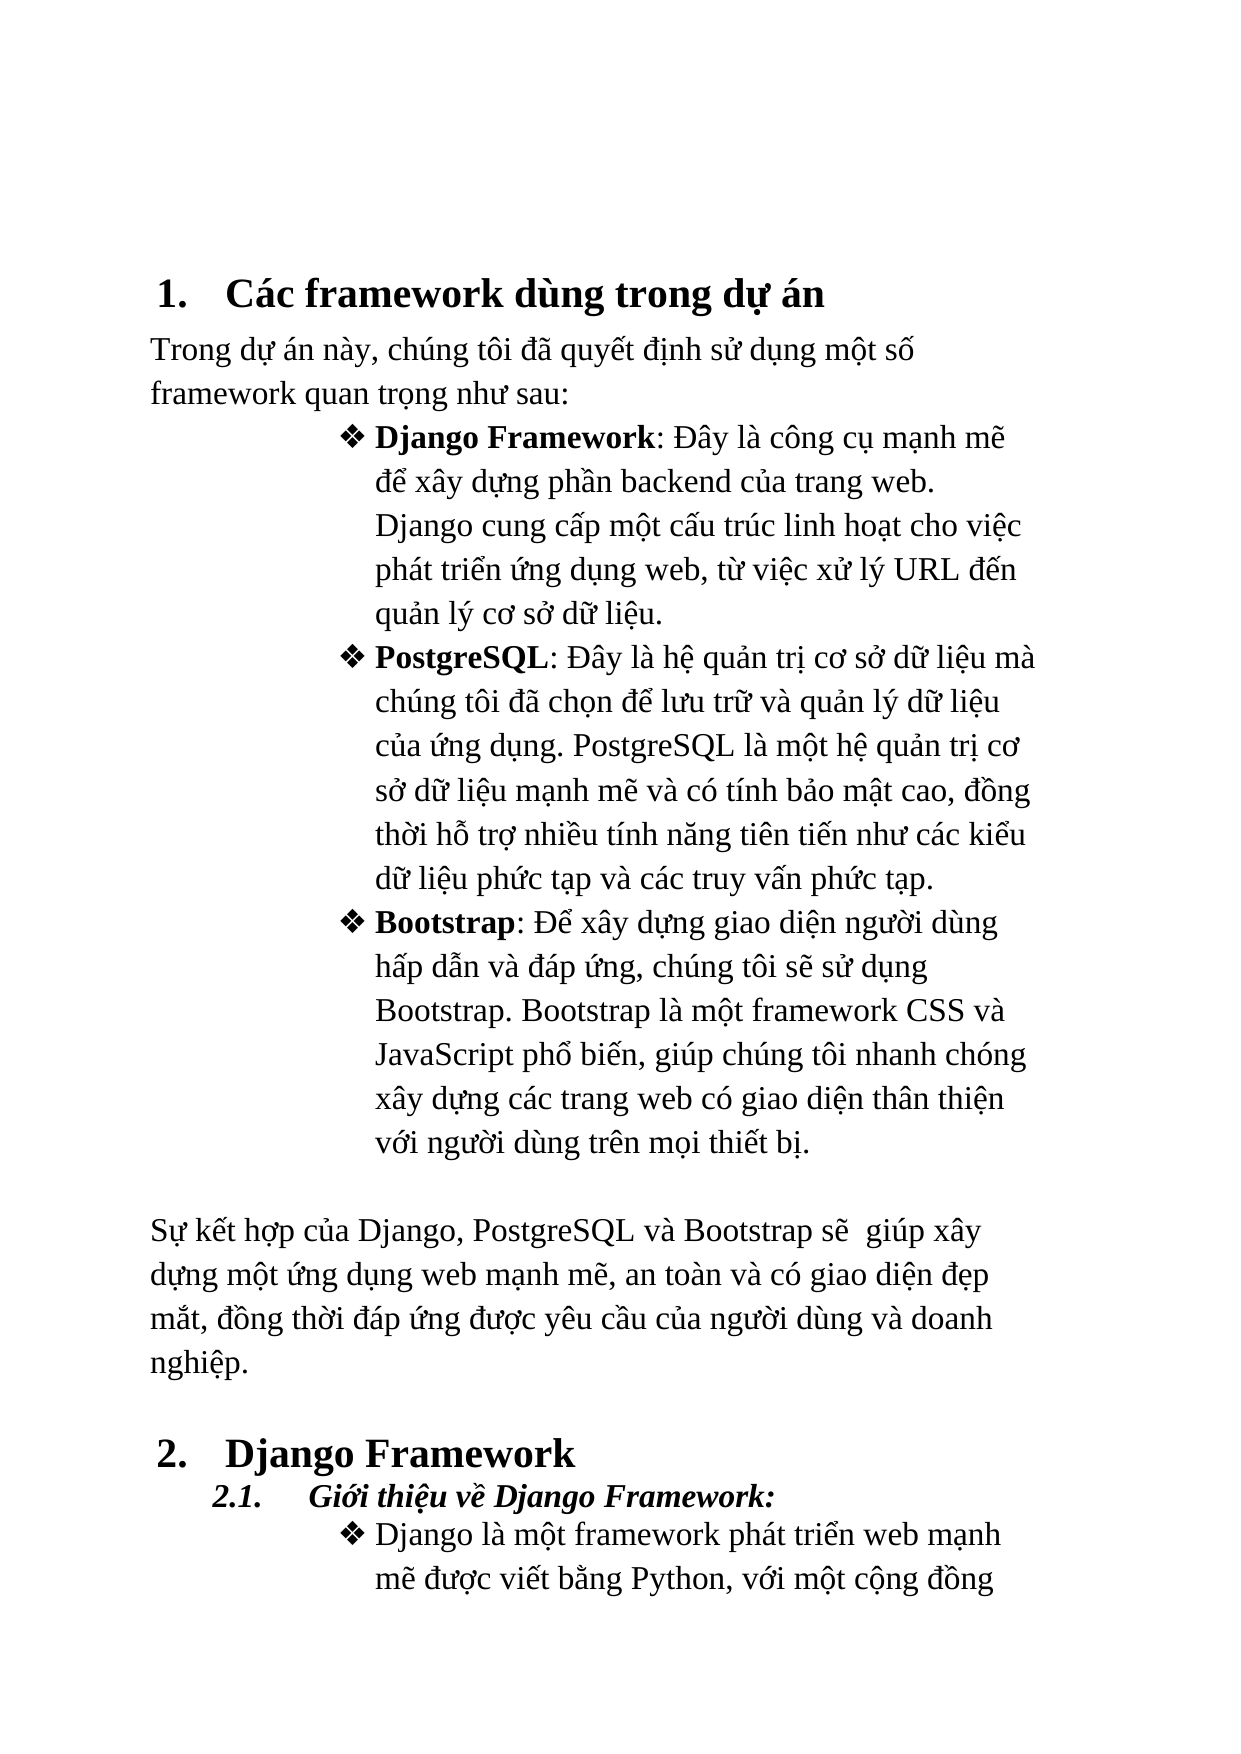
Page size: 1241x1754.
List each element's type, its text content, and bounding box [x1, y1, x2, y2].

text Trong dự án này, chúng tôi đã quyết định sử dụng một số framework quan trọng như sau: [150, 329, 1036, 412]
text Sự kết hợp của Django, PostgreSQL và Bootstrap sẽ giúp xây dựng một ứng dụng web mạnh mẽ, an toàn và có giao diện đẹp mắt, đồng thời đáp ứng được yêu cầu của người dùng và doanh nghiệp. [150, 1210, 1036, 1381]
list Bootstrap: Để xây dựng giao diện người dùng hấp dẫn và đáp ứng, chúng tôi sẽ sử dụng Bootstrap. Bootstrap là một framework CSS và JavaScript phổ biến, giúp chúng tôi nhanh chóng xây dựng các trang web có giao diện thân thiện với người dùng trên mọi thiết bị. [337, 902, 1036, 1161]
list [337, 1514, 1036, 1597]
subtitle Django Framework [187, 1428, 1036, 1476]
subtitle Các framework dùng trong dự án [187, 269, 1036, 317]
subtitle Giới thiệu về Django Framework: [262, 1476, 1036, 1514]
list PostgreSQL: Đây là hệ quản trị cơ sở dữ liệu mà chúng tôi đã chọn để lưu trữ và quản lý dữ liệu của ứng dụng. PostgreSQL là một hệ quản trị cơ sở dữ liệu mạnh mẽ và có tính bảo mật cao, đồng thời hỗ trợ nhiều tính năng tiên tiến như các kiểu dữ liệu phức tạp và các truy vấn phức tạp. [337, 638, 1036, 896]
list Django Framework: Đây là công cụ mạnh mẽ để xây dựng phần backend của trang web. Django cung cấp một cấu trúc linh hoạt cho việc phát triển ứng dụng web, từ việc xử lý URL đến quản lý cơ sở dữ liệu. [337, 417, 1036, 632]
